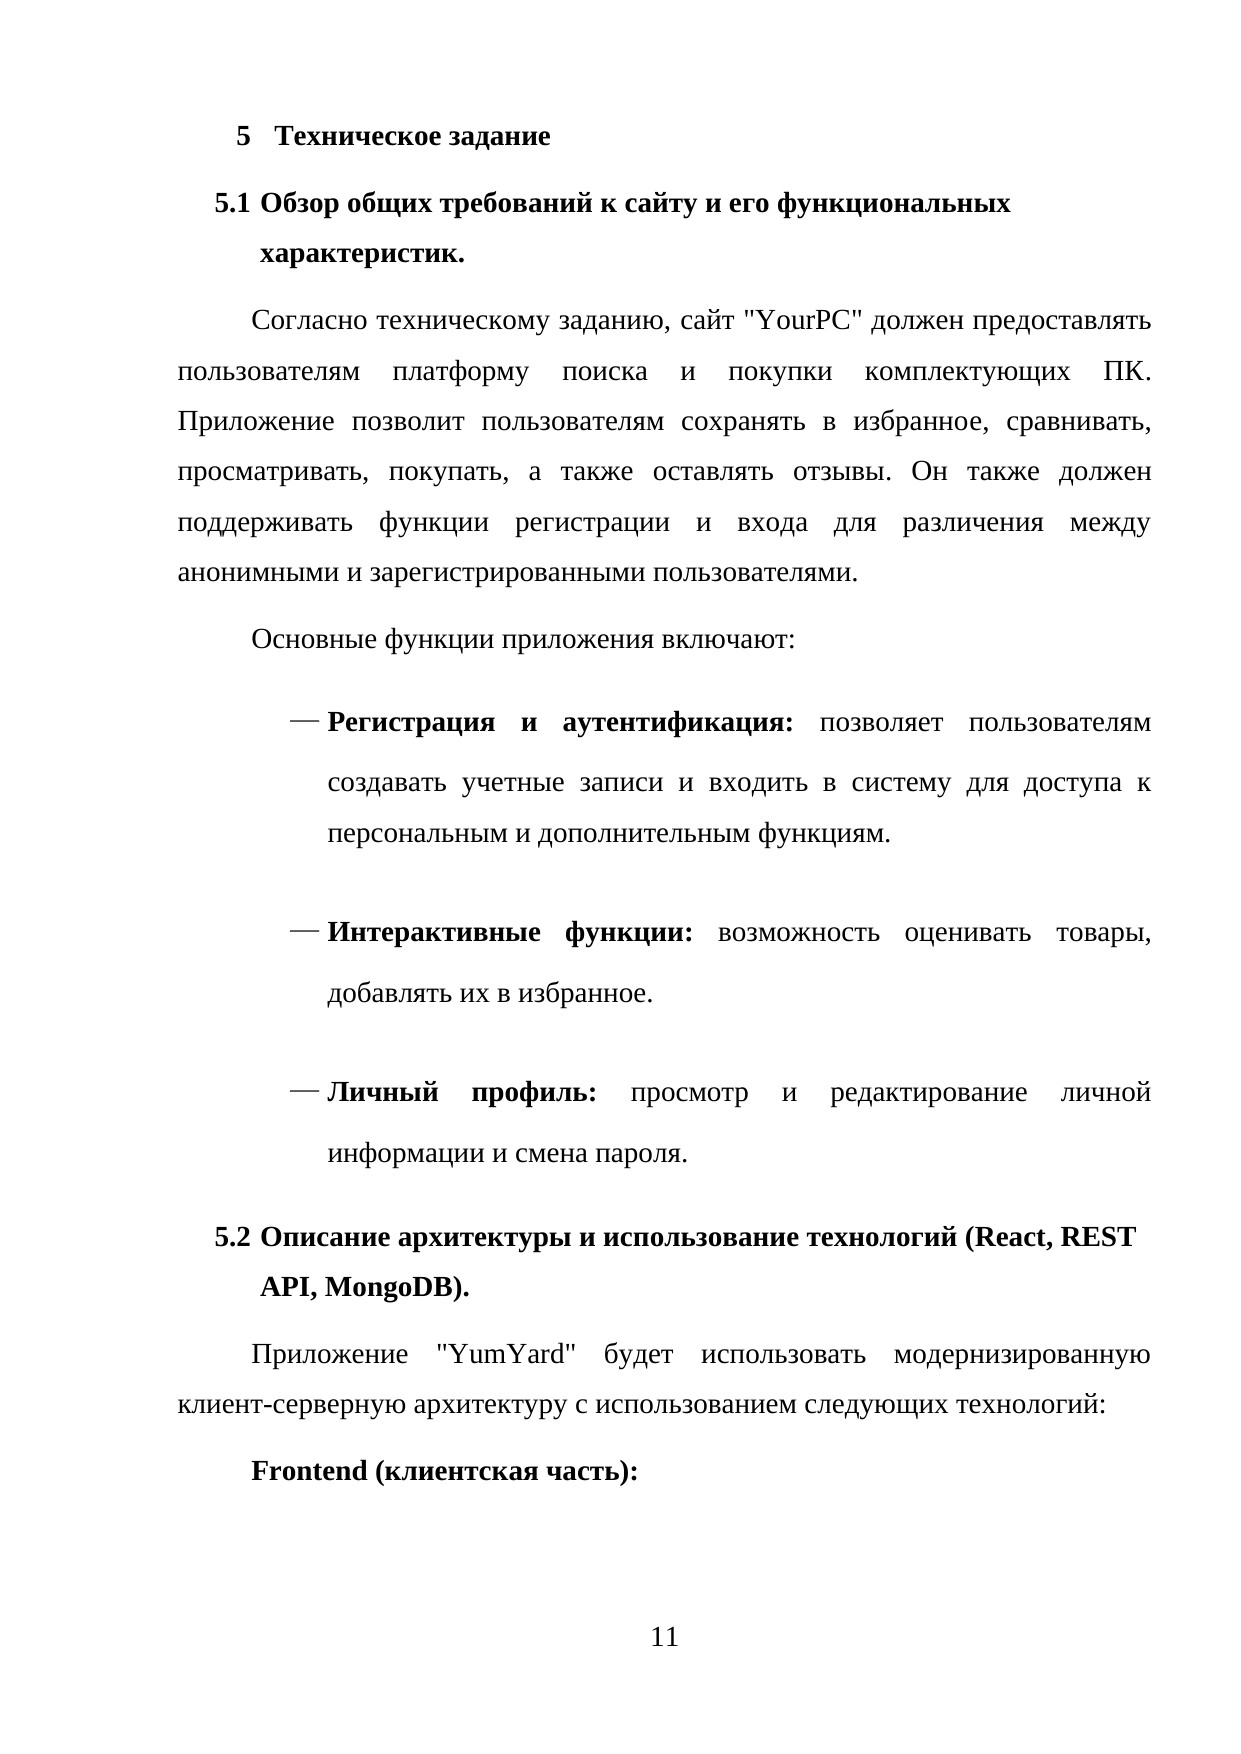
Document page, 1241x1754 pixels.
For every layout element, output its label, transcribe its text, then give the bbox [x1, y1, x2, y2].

text Приложение "YumYard" будет использовать модернизированную клиент-серверную архитектуру с использованием следующих технологий: [177, 1336, 1152, 1420]
text Frontend (клиентская часть): [177, 1453, 1152, 1487]
list Интерактивные функции: возможность оценивать товары, добавлять их в избранное. [290, 898, 1152, 1008]
text Согласно техническому заданию, сайт "YourPC" должен предоставлять пользователям платформу поиска и покупки комплектующих ПК. Приложение позволит пользователям сохранять в избранное, сравнивать, просматривать, покупать, а также оставлять отзывы. Он также должен поддерживать функции регистрации и входа для различения между анонимными и зарегистрированными пользователями. [177, 302, 1152, 587]
subtitle Техническое задание [236, 118, 1152, 152]
text Основные функции приложения включают: [177, 621, 1152, 654]
list Личный профиль: просмотр и редактирование личной информации и смена пароля. [290, 1059, 1152, 1169]
list Регистрация и аутентификация: позволяет пользователям создавать учетные записи и входить в систему для доступа к персональным и дополнительным функциям. [290, 688, 1152, 848]
subtitle Описание архитектуры и использование технологий (React, REST API, MongoDB). [214, 1219, 1152, 1303]
subtitle Обзор общих требований к сайту и его функциональных характеристик. [214, 185, 1152, 269]
